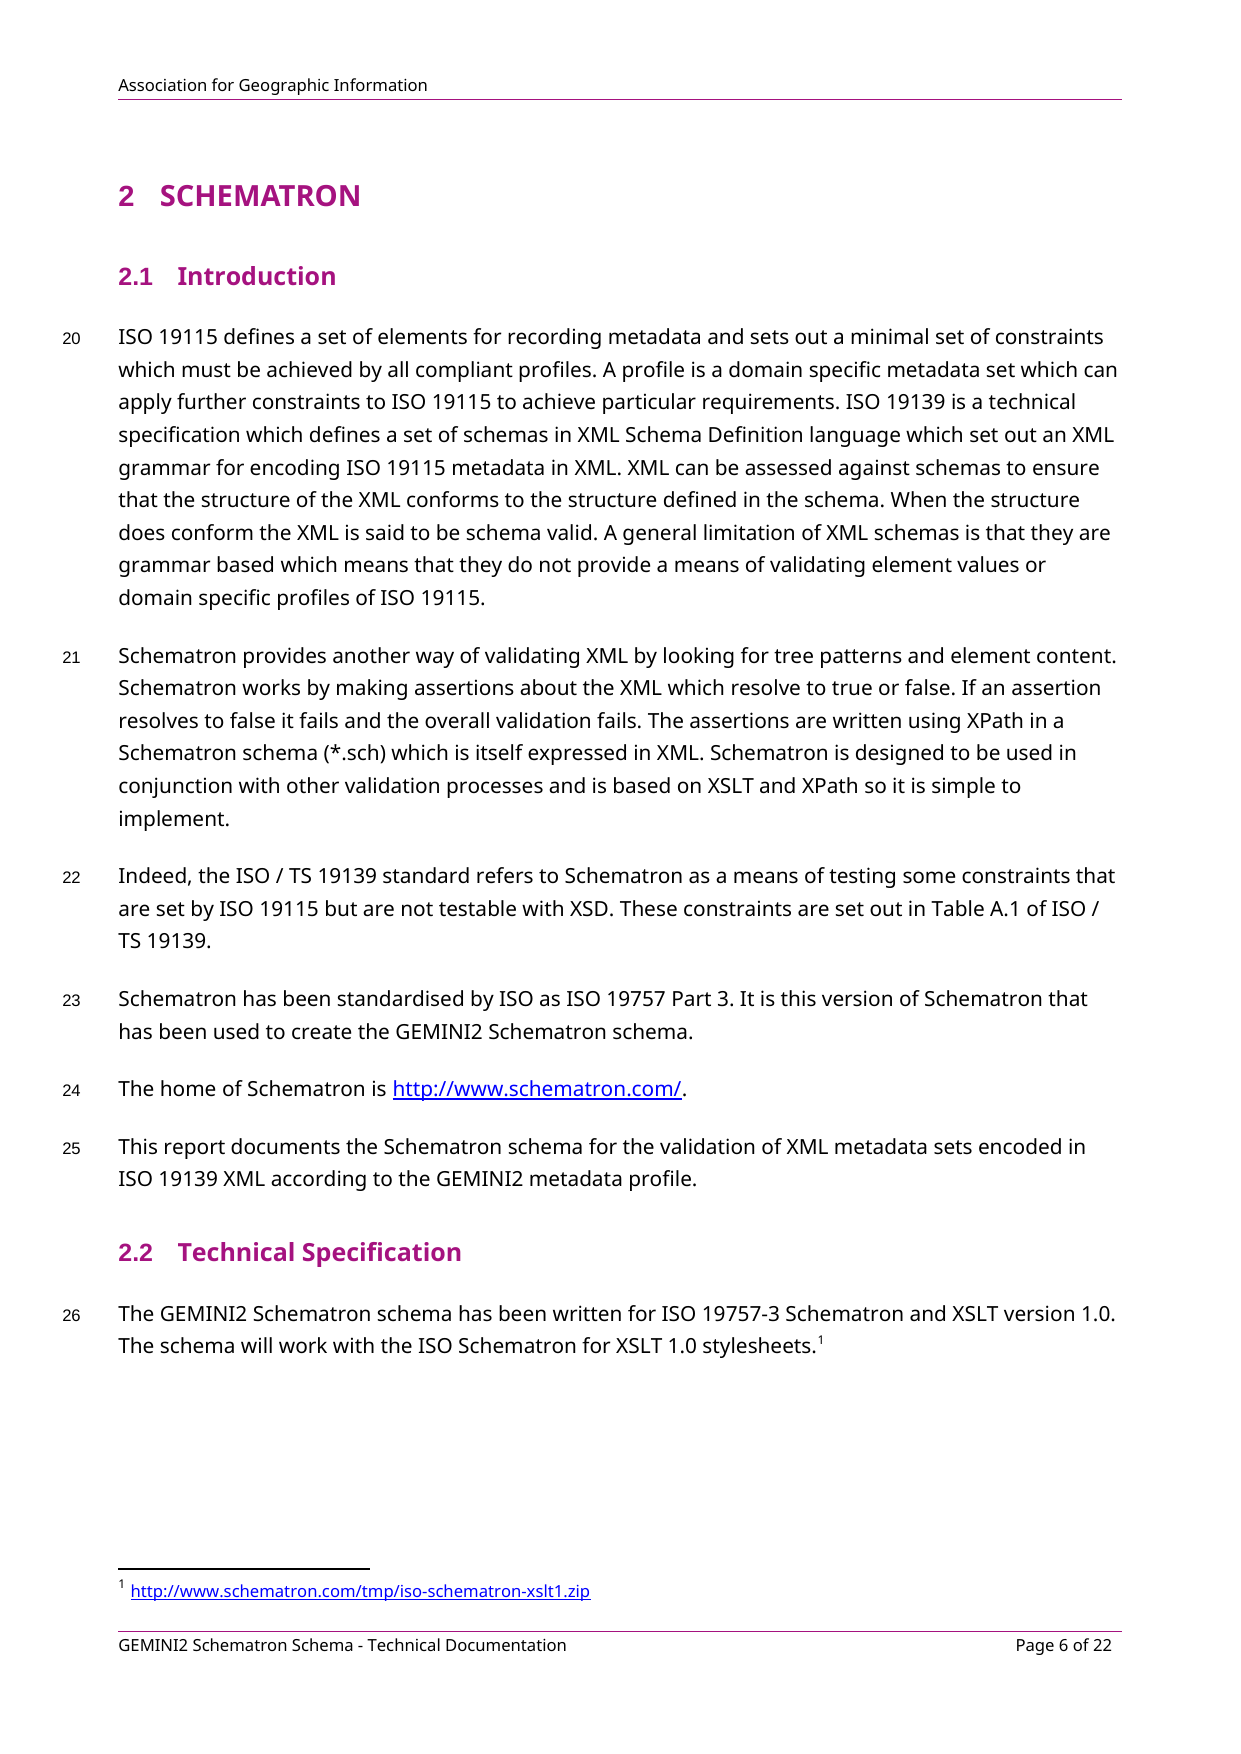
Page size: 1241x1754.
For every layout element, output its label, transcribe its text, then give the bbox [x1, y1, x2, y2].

text Schematron provides another way of validating XML by looking for tree patterns and element content. Schematron works by making assertions about the XML which resolve to true or false. If an assertion resolves to false it fails and the overall validation fails. The assertions are written using XPath in a Schematron schema (*.sch) which is itself expressed in XML. Schematron is designed to be used in conjunction with other validation processes and is based on XSLT and XPath so it is simple to implement. [62, 641, 1122, 832]
subtitle Introduction [118, 258, 1122, 292]
text Indeed, the ISO / TS 19139 standard refers to Schematron as a means of testing some constraints that are set by ISO 19115 but are not testable with XSD. These constraints are set out in Table A.1 of ISO / TS 19139. [62, 861, 1122, 955]
text The home of Schematron is http://www.schematron.com/. [62, 1074, 1122, 1103]
text The GEMINI2 Schematron schema has been written for ISO 19757-3 Schematron and XSLT version 1.0. The schema will work with the ISO Schematron for XSLT 1.0 stylesheets. [62, 1299, 1122, 1360]
subtitle Technical Specification [118, 1235, 1122, 1269]
text Schematron has been standardised by ISO as ISO 19757 Part 3. It is this version of Schematron that has been used to create the GEMINI2 Schematron schema. [62, 984, 1122, 1045]
text ISO 19115 defines a set of elements for recording metadata and sets out a minimal set of constraints which must be achieved by all compliant profiles. A profile is a domain specific metadata set which can apply further constraints to ISO 19115 to achieve particular requirements. ISO 19139 is a technical specification which defines a set of schemas in XML Schema Definition language which set out an XML grammar for encoding ISO 19115 metadata in XML. XML can be assessed against schemas to ensure that the structure of the XML conforms to the structure defined in the schema. When the structure does conform the XML is said to be schema valid. A general limitation of XML schemas is that they are grammar based which means that they do not provide a means of validating element values or domain specific profiles of ISO 19115. [62, 322, 1122, 612]
text This report documents the Schematron schema for the validation of XML metadata sets encoded in ISO 19139 XML according to the GEMINI2 metadata profile. [62, 1132, 1122, 1193]
subtitle Schematron [118, 175, 1122, 215]
